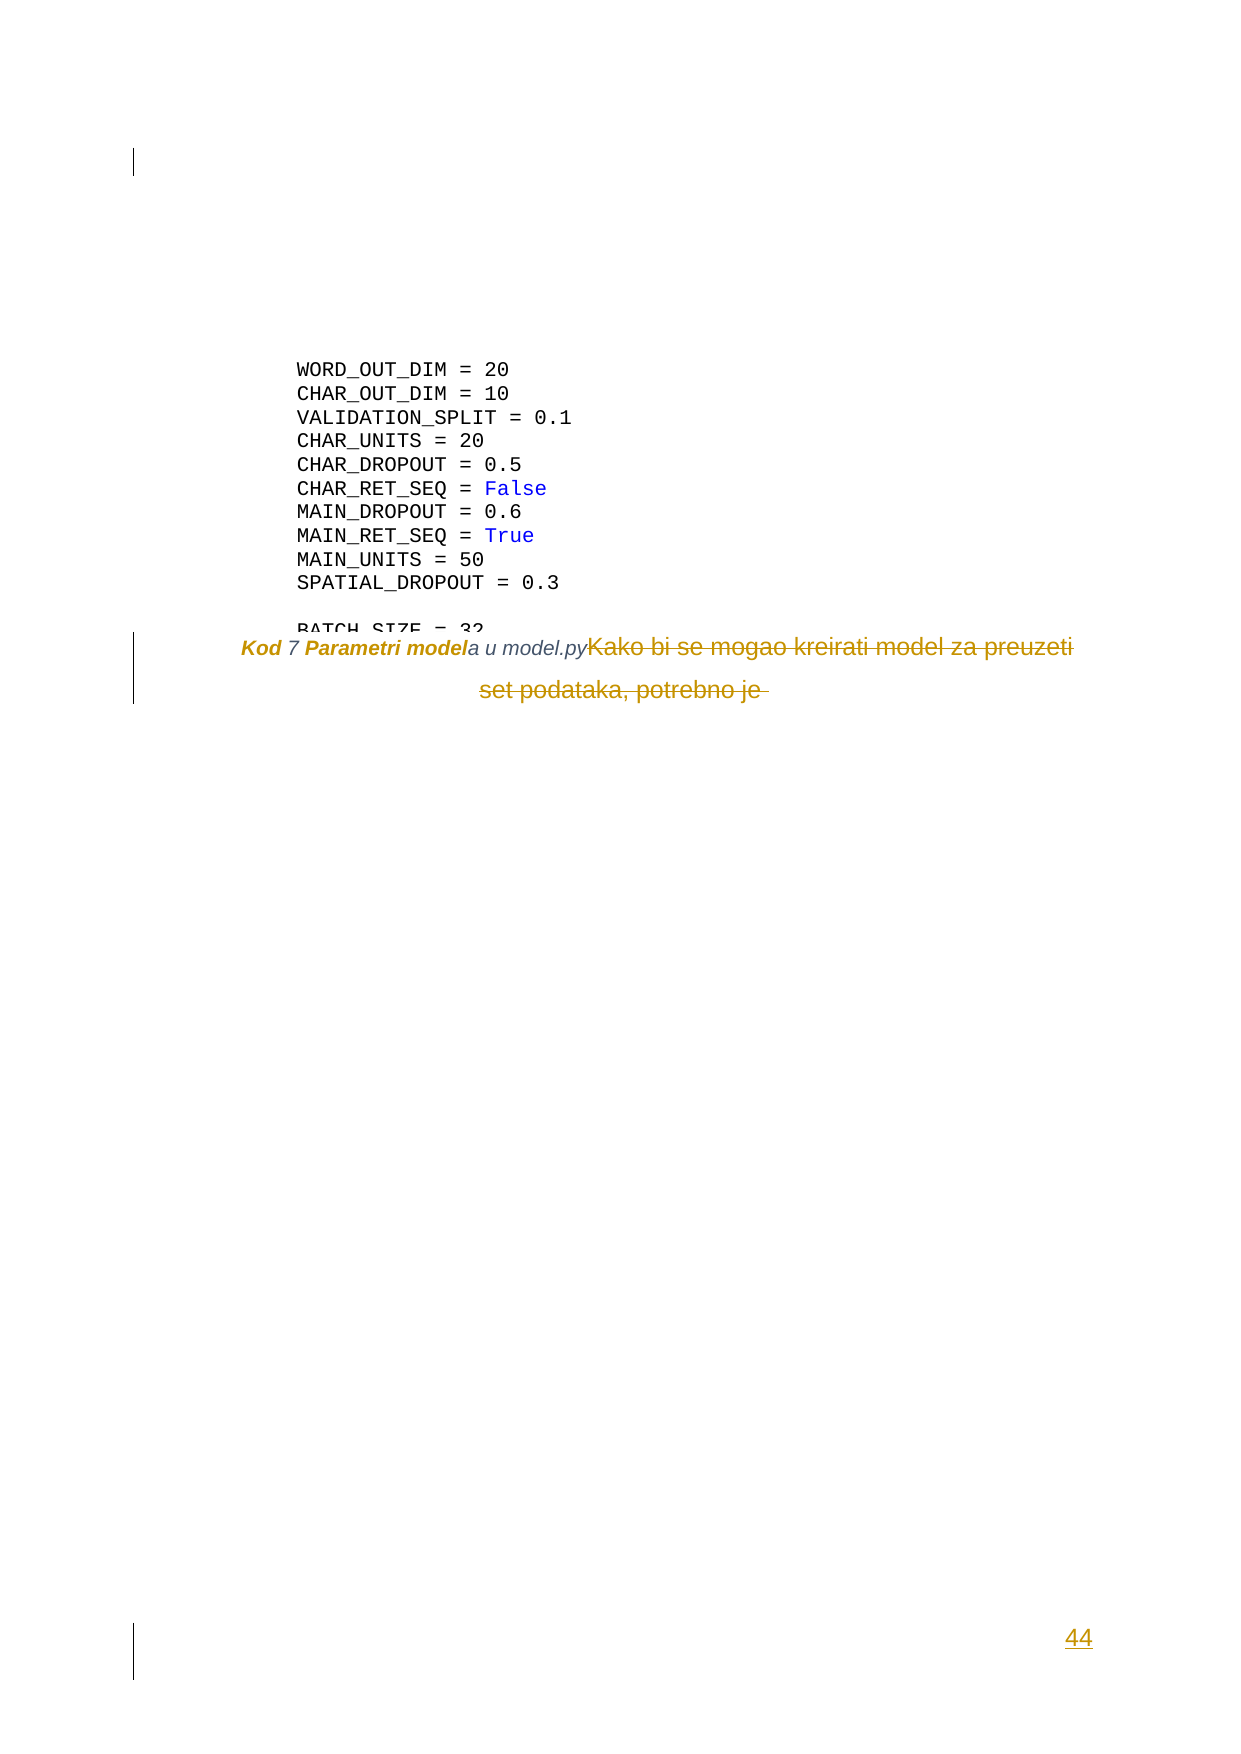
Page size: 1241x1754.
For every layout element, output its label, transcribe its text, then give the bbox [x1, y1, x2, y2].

text Kod 7 Parametri modela u model.py [148, 632, 1093, 704]
